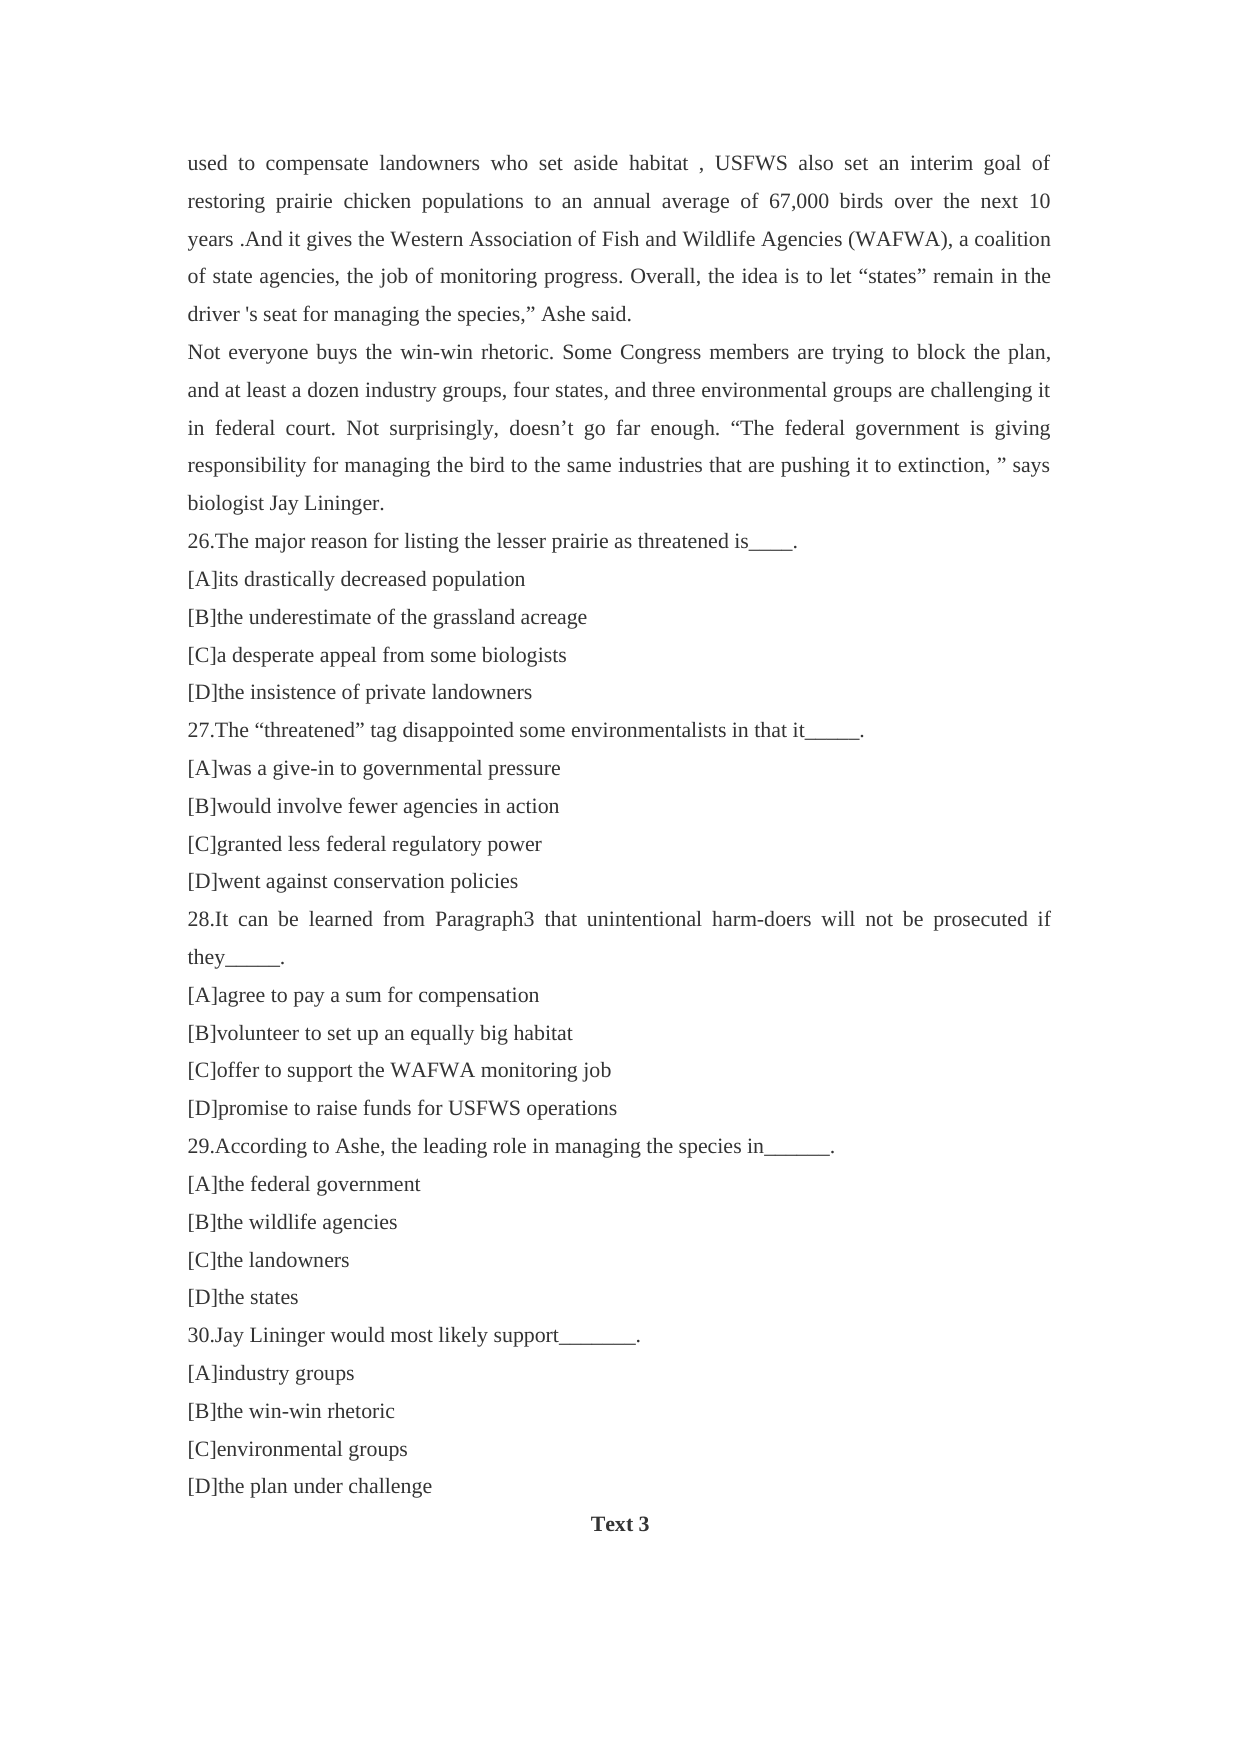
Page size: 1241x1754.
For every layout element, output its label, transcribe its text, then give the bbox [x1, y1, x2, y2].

text [C]a desperate appeal from some biologists [187, 642, 1053, 667]
text 27.The “threatened” tag disappointed some environmentalists in that it_____. [187, 717, 1053, 742]
text [A]its drastically decreased population [187, 566, 1053, 591]
text [A]the federal government [187, 1171, 1053, 1196]
text [B]would involve fewer agencies in action [187, 793, 1053, 818]
text [D]the plan under challenge [187, 1473, 1053, 1499]
text [A]agree to pay a sum for compensation [187, 982, 1053, 1007]
text [B]the wildlife agencies [187, 1209, 1053, 1234]
text [C]the landowners [187, 1247, 1053, 1272]
text [D]the states [187, 1284, 1053, 1309]
text [B]the underestimate of the grassland acreage [187, 604, 1053, 629]
text [C]environmental groups [187, 1436, 1053, 1461]
text [D]the insistence of private landowners [187, 679, 1053, 704]
text Text 3 [187, 1511, 1053, 1536]
text [B]volunteer to set up an equally big habitat [187, 1020, 1053, 1045]
text 26.The major reason for listing the lesser prairie as threatened is____. [187, 528, 1053, 553]
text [187, 150, 1053, 326]
text [A]was a give-in to governmental pressure [187, 755, 1053, 780]
text 30.Jay Lininger would most likely support_______. [187, 1322, 1053, 1347]
text [B]the win-win rhetoric [187, 1398, 1053, 1423]
text [D]promise to raise funds for USFWS operations [187, 1095, 1053, 1121]
text 29.According to Ashe, the leading role in managing the species in______. [187, 1133, 1053, 1158]
text 28.It can be learned from Paragraph3 that unintentional harm-doers will not be prosecuted if they_____. [187, 906, 1053, 969]
text [D]went against conservation policies [187, 868, 1053, 894]
text [C]offer to support the WAFWA monitoring job [187, 1057, 1053, 1083]
text [A]industry groups [187, 1360, 1053, 1385]
text Not everyone buys the win-win rhetoric. Some Congress members are trying to block the plan, and at least a dozen industry groups, four states, and three environmental groups are challenging it in federal court. Not surprisingly, doesn’t go far enough. “The federal government is giving responsibility for managing the bird to the same industries that are pushing it to extinction, ” says biologist Jay Lininger. [187, 339, 1053, 516]
text [C]granted less federal regulatory power [187, 831, 1053, 856]
